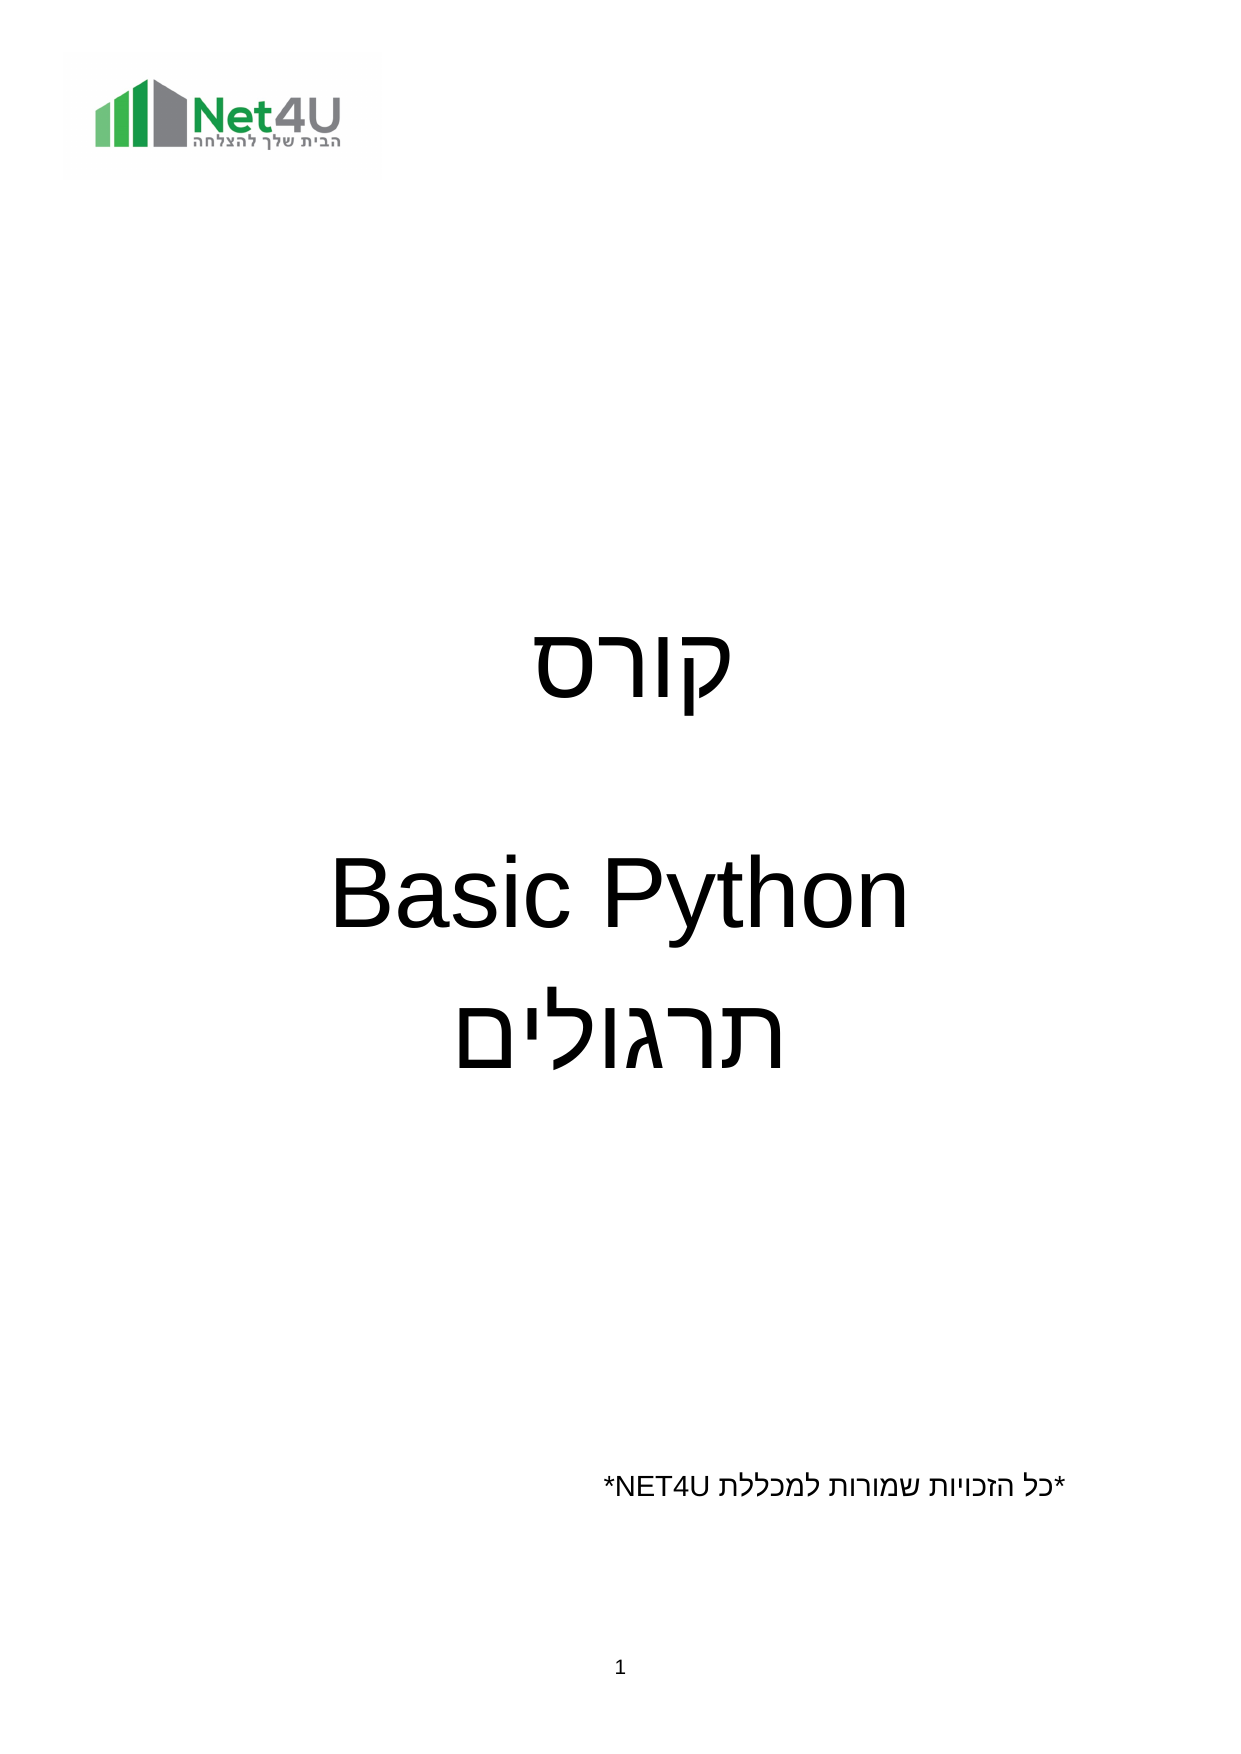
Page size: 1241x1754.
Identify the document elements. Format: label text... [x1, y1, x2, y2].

picture [62, 52, 382, 180]
text Basic Python [175, 834, 1065, 975]
text *כל הזכויות שמורות למכללת NET4U* [175, 1469, 1065, 1502]
text קורס [175, 604, 1065, 719]
text תרגולים [175, 975, 1065, 1090]
